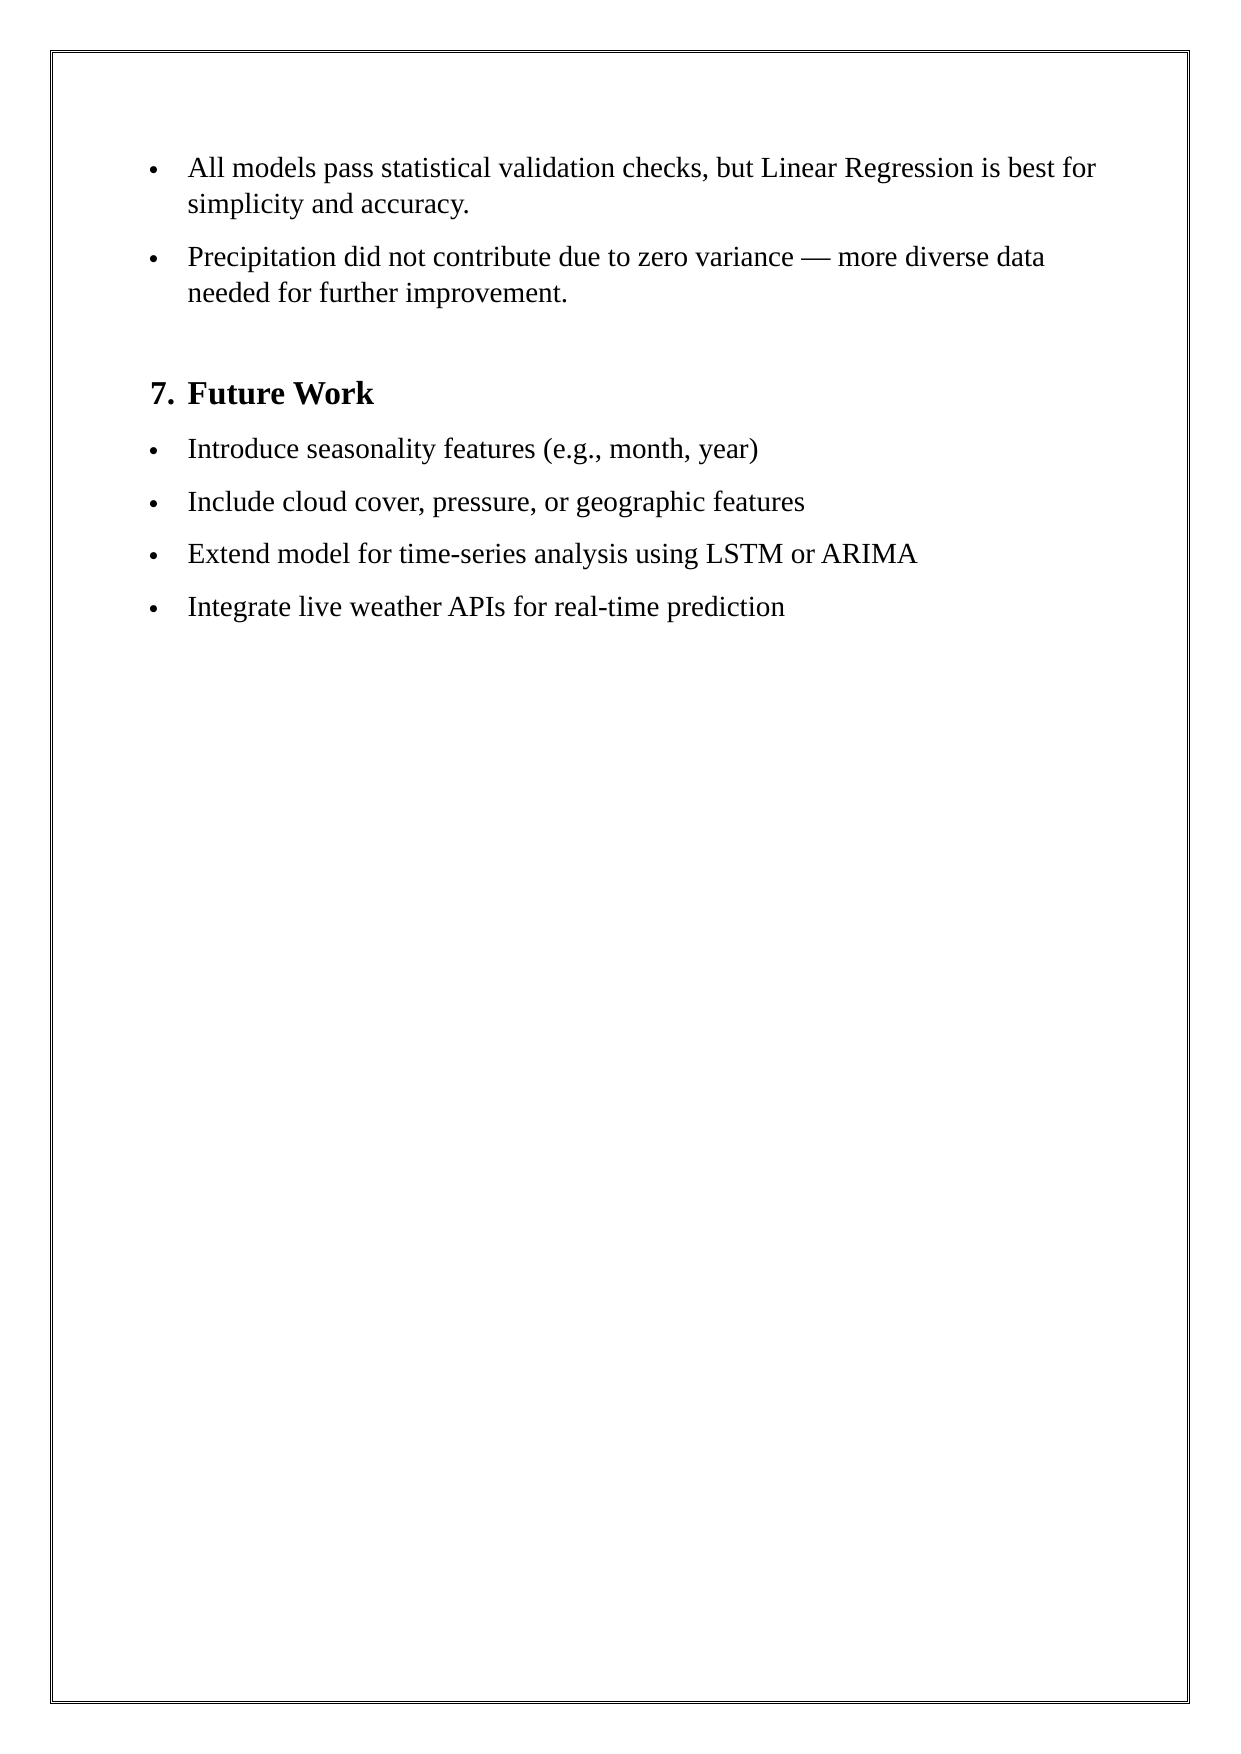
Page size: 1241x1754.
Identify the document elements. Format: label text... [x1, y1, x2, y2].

list All models pass statistical validation checks, but Linear Regression is best for simplicity and accuracy. [150, 150, 1128, 220]
list Include cloud cover, pressure, or geographic features [150, 484, 1128, 517]
list Integrate live weather APIs for real-time prediction [150, 589, 1128, 623]
list Precipitation did not contribute due to zero variance — more diverse data needed for further improvement. [150, 239, 1128, 309]
list Introduce seasonality features (e.g., month, year) [150, 431, 1128, 464]
list Future Work [150, 373, 1128, 411]
list Extend model for time-series analysis using LSTM or ARIMA [150, 537, 1128, 570]
